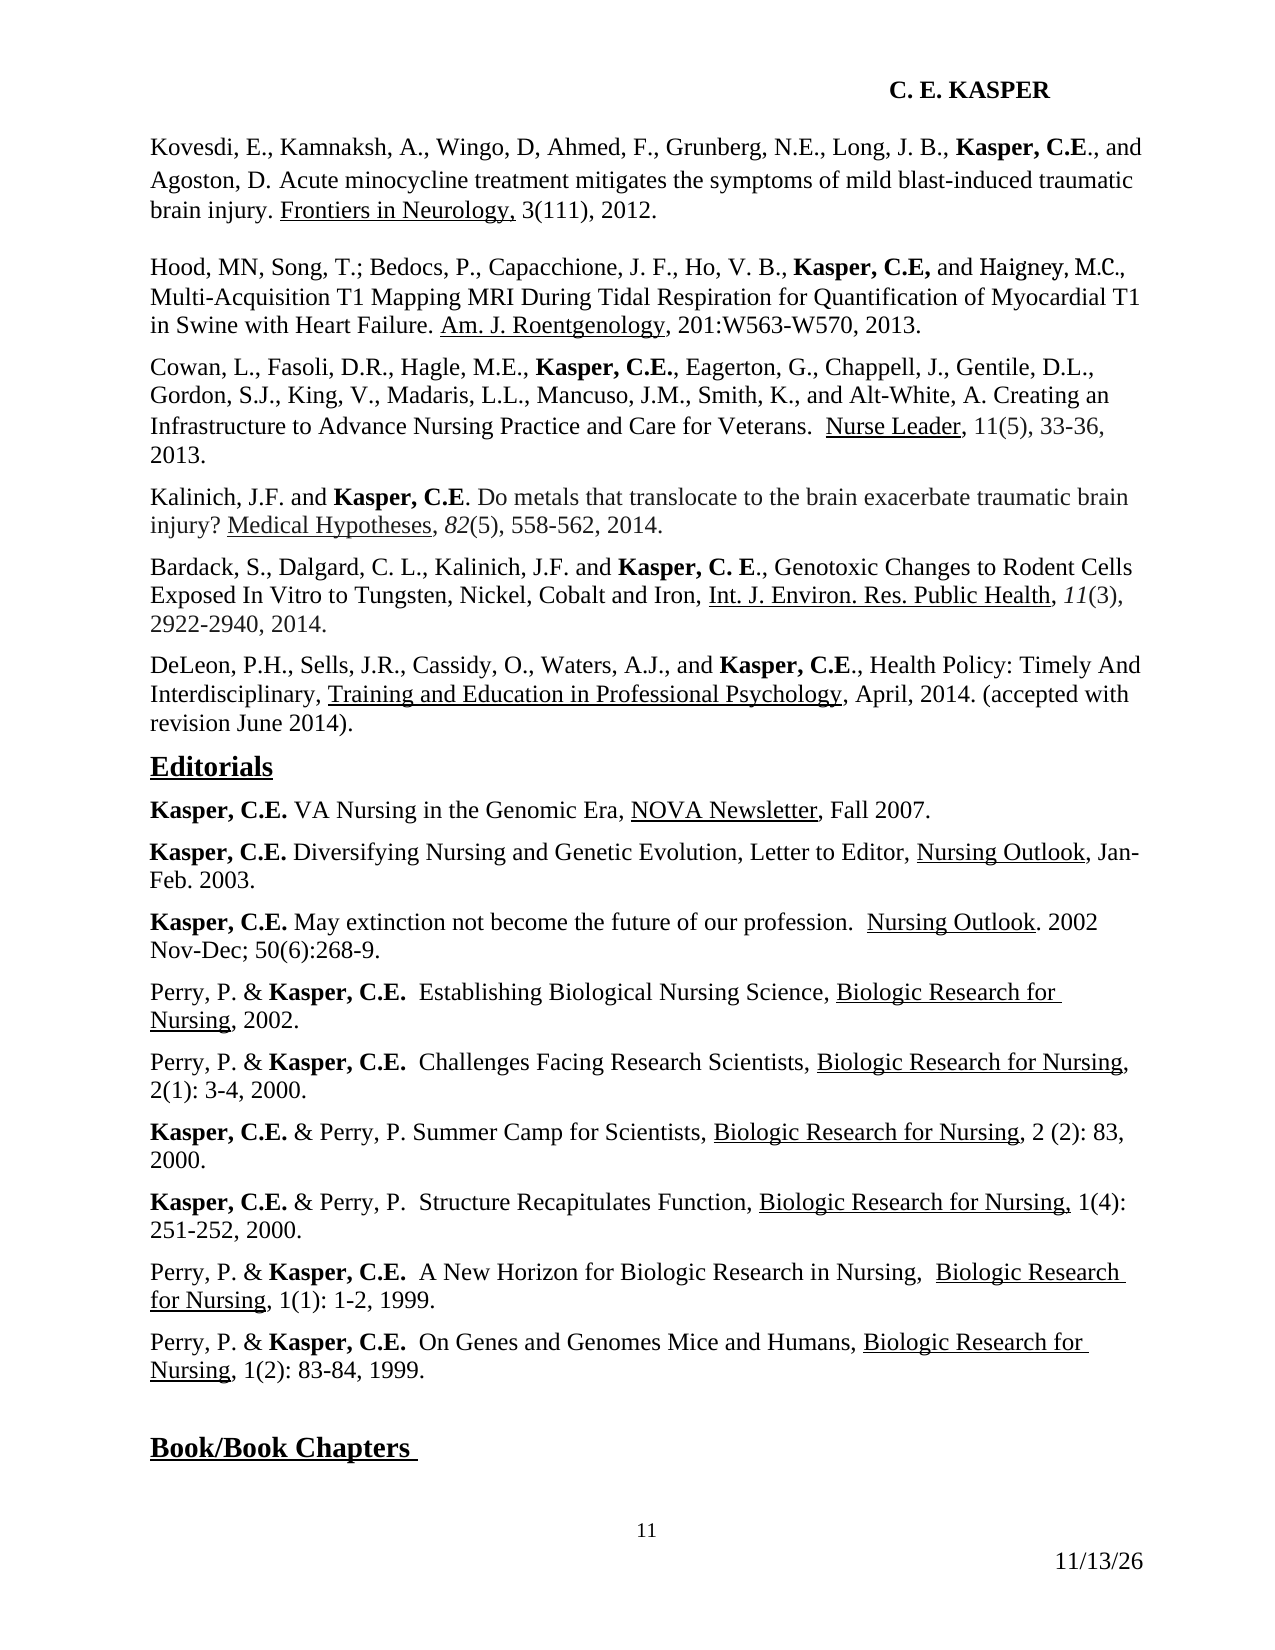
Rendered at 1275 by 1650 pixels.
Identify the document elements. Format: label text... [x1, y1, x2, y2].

text Hood, MN, Song, T.; Bedocs, P., Capacchione, J. F., Ho, V. B., Kasper, C.E, and Haigney, M.C., Multi-Acquisition T1 Mapping MRI During Tidal Respiration for Quantification of Myocardial T1 in Swine with Heart Failure. Am. J. Roentgenology, 201:W563-W570, 2013. [150, 252, 1143, 339]
subtitle Kasper, C.E. & Perry, P. Structure Recapitulates Function, Biologic Research for Nursing, 1(4): 251-252, 2000. [150, 1187, 1143, 1244]
text Bardack, S., Dalgard, C. L., Kalinich, J.F. and Kasper, C. E., Genotoxic Changes to Rodent Cells Exposed In Vitro to Tungsten, Nickel, Cobalt and Iron, Int. J. Environ. Res. Public Health, 11(3), 2922-2940, 2014. [150, 552, 1143, 638]
text Cowan, L., Fasoli, D.R., Hagle, M.E., Kasper, C.E., Eagerton, G., Chappell, J., Gentile, D.L., Gordon, S.J., King, V., Madaris, L.L., Mancuso, J.M., Smith, K., and Alt-White, A. Creating an Infrastructure to Advance Nursing Practice and Care for Veterans. Nurse Leader, 11(5), 33-36, 2013. [150, 352, 1143, 469]
subtitle Perry, P. & Kasper, C.E. Establishing Biological Nursing Science, Biologic Research for Nursing, 2002. [150, 977, 1143, 1034]
text Kovesdi, E., Kamnaksh, A., Wingo, D, Ahmed, F., Grunberg, N.E., Long, J. B., Kasper, C.E., and Agoston, D. Acute minocycline treatment mitigates the symptoms of mild blast-induced traumatic brain injury. Frontiers in Neurology, 3(111), 2012. [150, 132, 1143, 223]
text Book/Book Chapters [150, 1430, 1143, 1464]
text Kasper, C.E. VA Nursing in the Genomic Era, NOVA Newsletter, Fall 2007. [150, 795, 1143, 824]
text Perry, P. & Kasper, C.E. A New Horizon for Biologic Research in Nursing, Biologic Research for Nursing, 1(1): 1-2, 1999. [150, 1257, 1143, 1314]
text Kasper, C.E. May extinction not become the future of our profession. Nursing Outlook. 2002 Nov-Dec; 50(6):268-9. [150, 907, 1143, 964]
text Perry, P. & Kasper, C.E. Challenges Facing Research Scientists, Biologic Research for Nursing, 2(1): 3-4, 2000. [150, 1047, 1143, 1104]
subtitle Kasper, C.E. & Perry, P. Summer Camp for Scientists, Biologic Research for Nursing, 2 (2): 83, 2000. [150, 1117, 1143, 1174]
text Kalinich, J.F. and Kasper, C.E. Do metals that translocate to the brain exacerbate traumatic brain injury? Medical Hypotheses, 82(5), 558-562, 2014. [150, 482, 1143, 539]
text Perry, P. & Kasper, C.E. On Genes and Genomes Mice and Humans, Biologic Research for Nursing, 1(2): 83-84, 1999. [150, 1327, 1143, 1384]
subtitle Editorials [120, 749, 1143, 783]
subtitle Kasper, C.E. Diversifying Nursing and Genetic Evolution, Letter to Editor, Nursing Outlook, Jan-Feb. 2003. [149, 837, 1143, 894]
text DeLeon, P.H., Sells, J.R., Cassidy, O., Waters, A.J., and Kasper, C.E., Health Policy: Timely And Interdisciplinary, Training and Education in Professional Psychology, April, 2014. (accepted with revision June 2014). [150, 651, 1143, 737]
